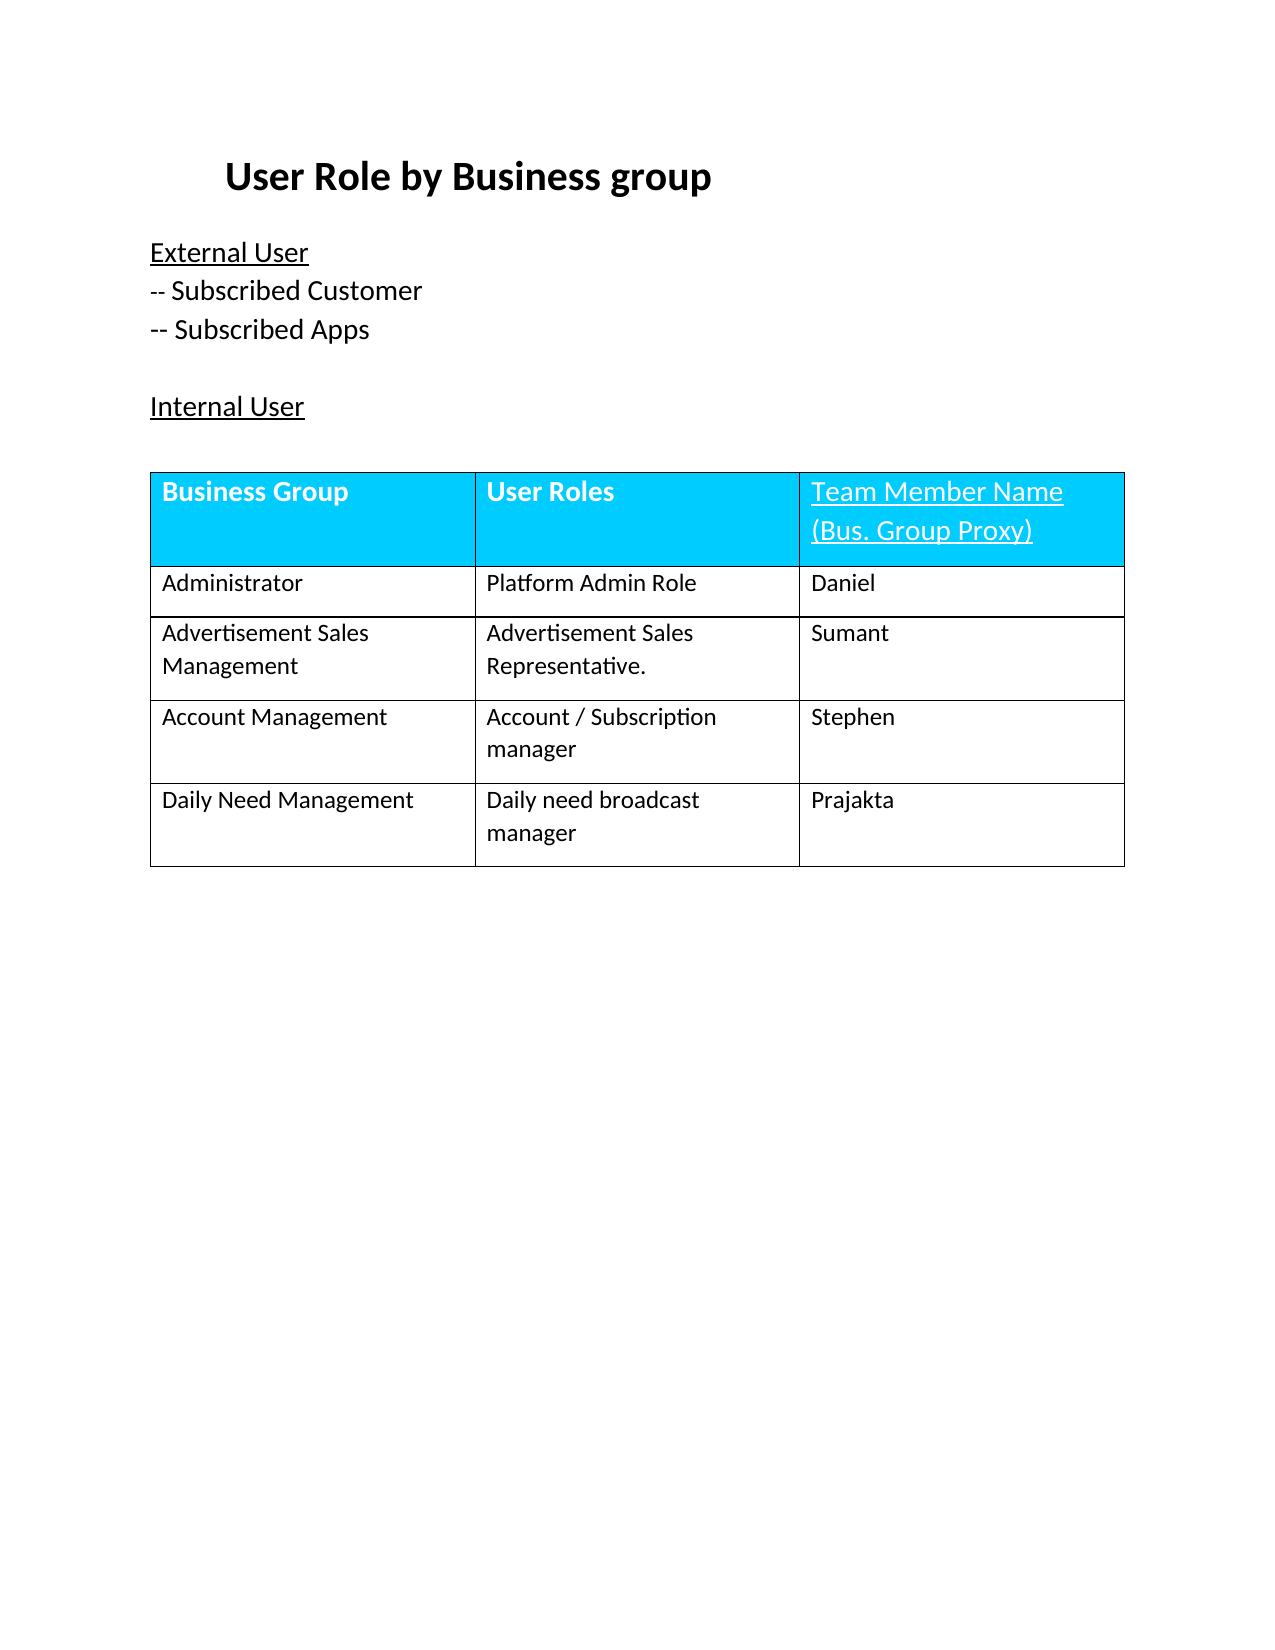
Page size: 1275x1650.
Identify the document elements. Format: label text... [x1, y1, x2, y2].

table_cell Platform Admin Role [476, 567, 799, 616]
table_cell Account Management [151, 701, 475, 783]
table_header Team Member Name (Bus. Group Proxy) [800, 473, 1124, 566]
table_cell Sumant [800, 618, 1124, 700]
table_cell Daily Need Management [151, 784, 475, 866]
table_cell Daniel [800, 567, 1124, 616]
table_header Business Group [151, 473, 475, 566]
table_cell Account / Subscription manager [476, 701, 799, 783]
table_cell Prajakta [800, 784, 1124, 866]
table_cell Stephen [800, 701, 1124, 783]
table_cell Advertisement Sales Representative. [476, 618, 799, 700]
table_header User Roles [476, 473, 799, 566]
table_cell Daily need broadcast manager [476, 784, 799, 866]
table_cell Administrator [151, 567, 475, 616]
text User Role by Business group External User -- Subscribed Customer -- Subscribed Apps Internal User [150, 150, 1125, 453]
table_cell Advertisement Sales Management [151, 618, 475, 700]
